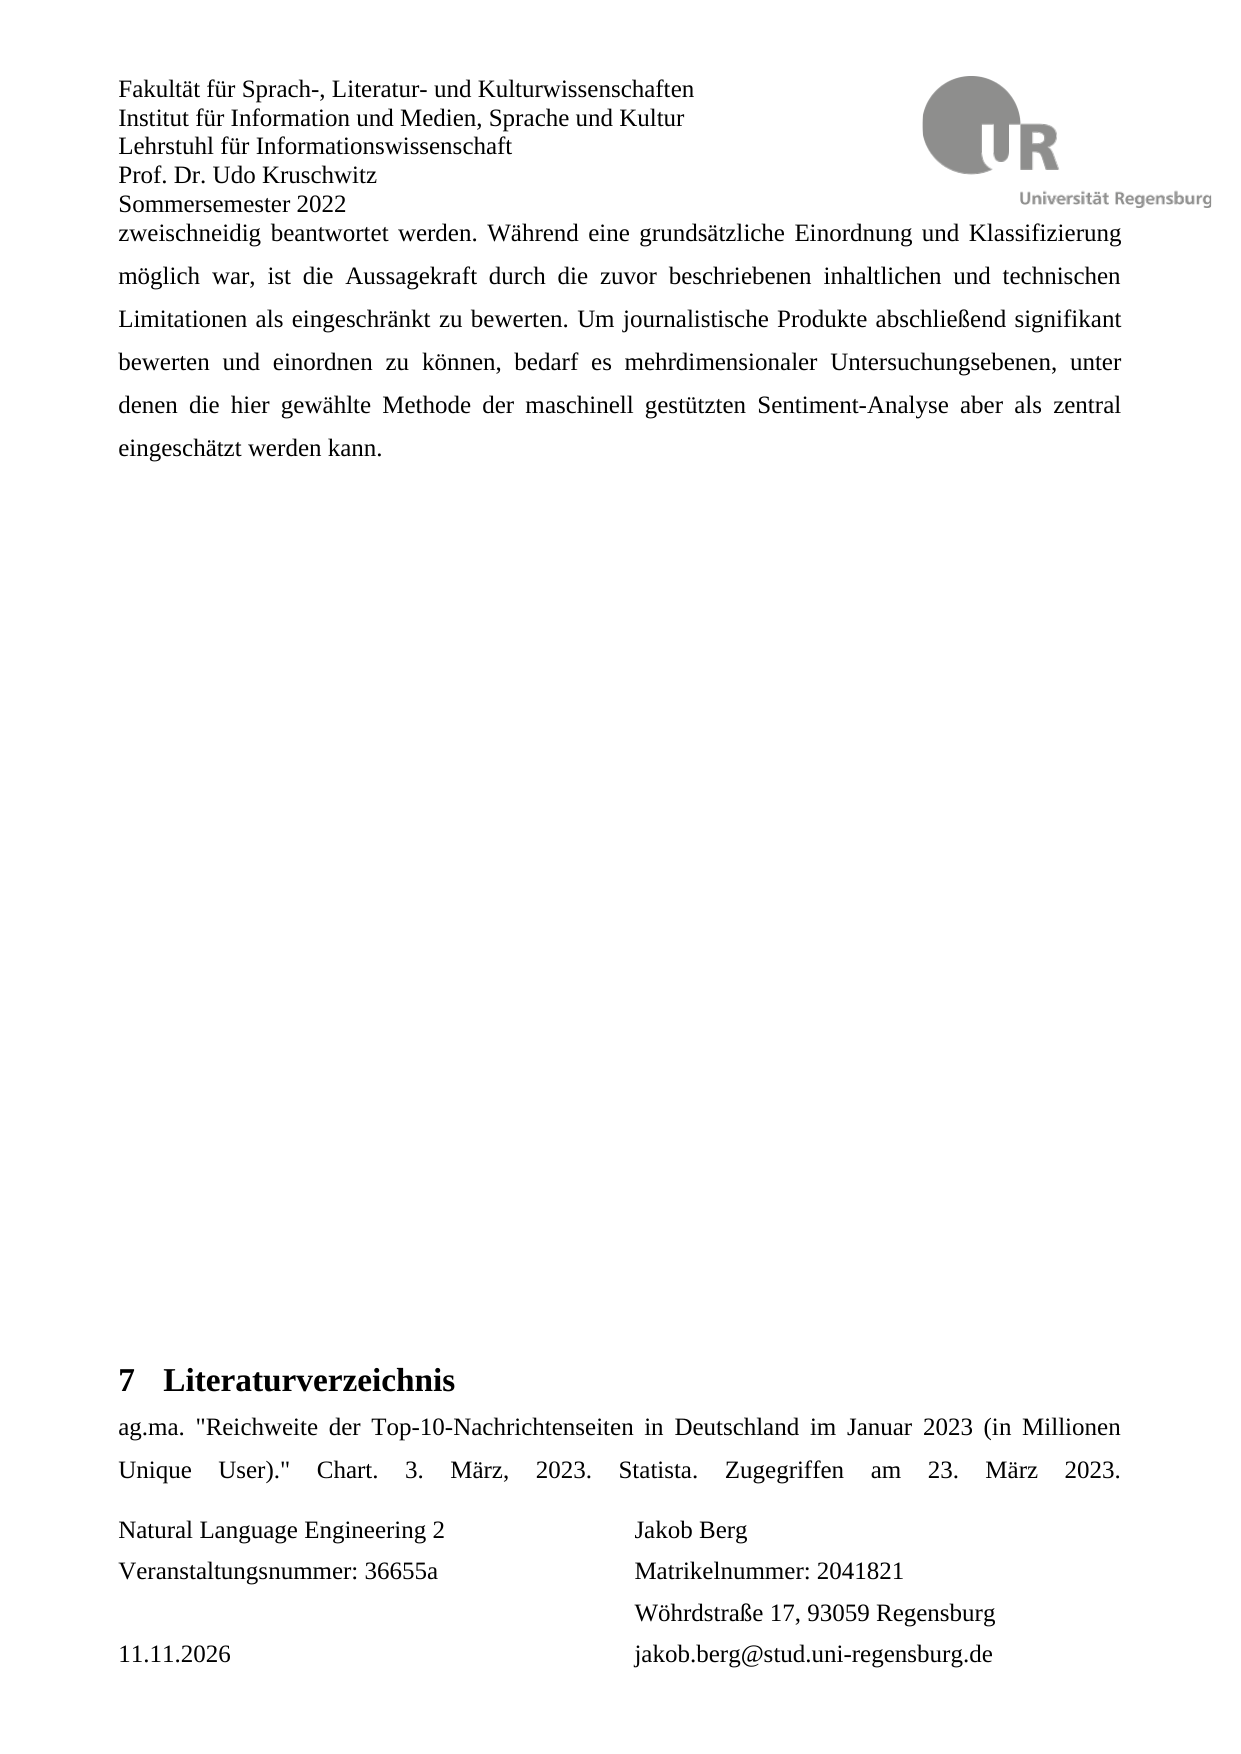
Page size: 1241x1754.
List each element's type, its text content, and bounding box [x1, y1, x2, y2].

picture [922, 76, 1212, 208]
subtitle Literaturverzeichnis [118, 1361, 1122, 1399]
